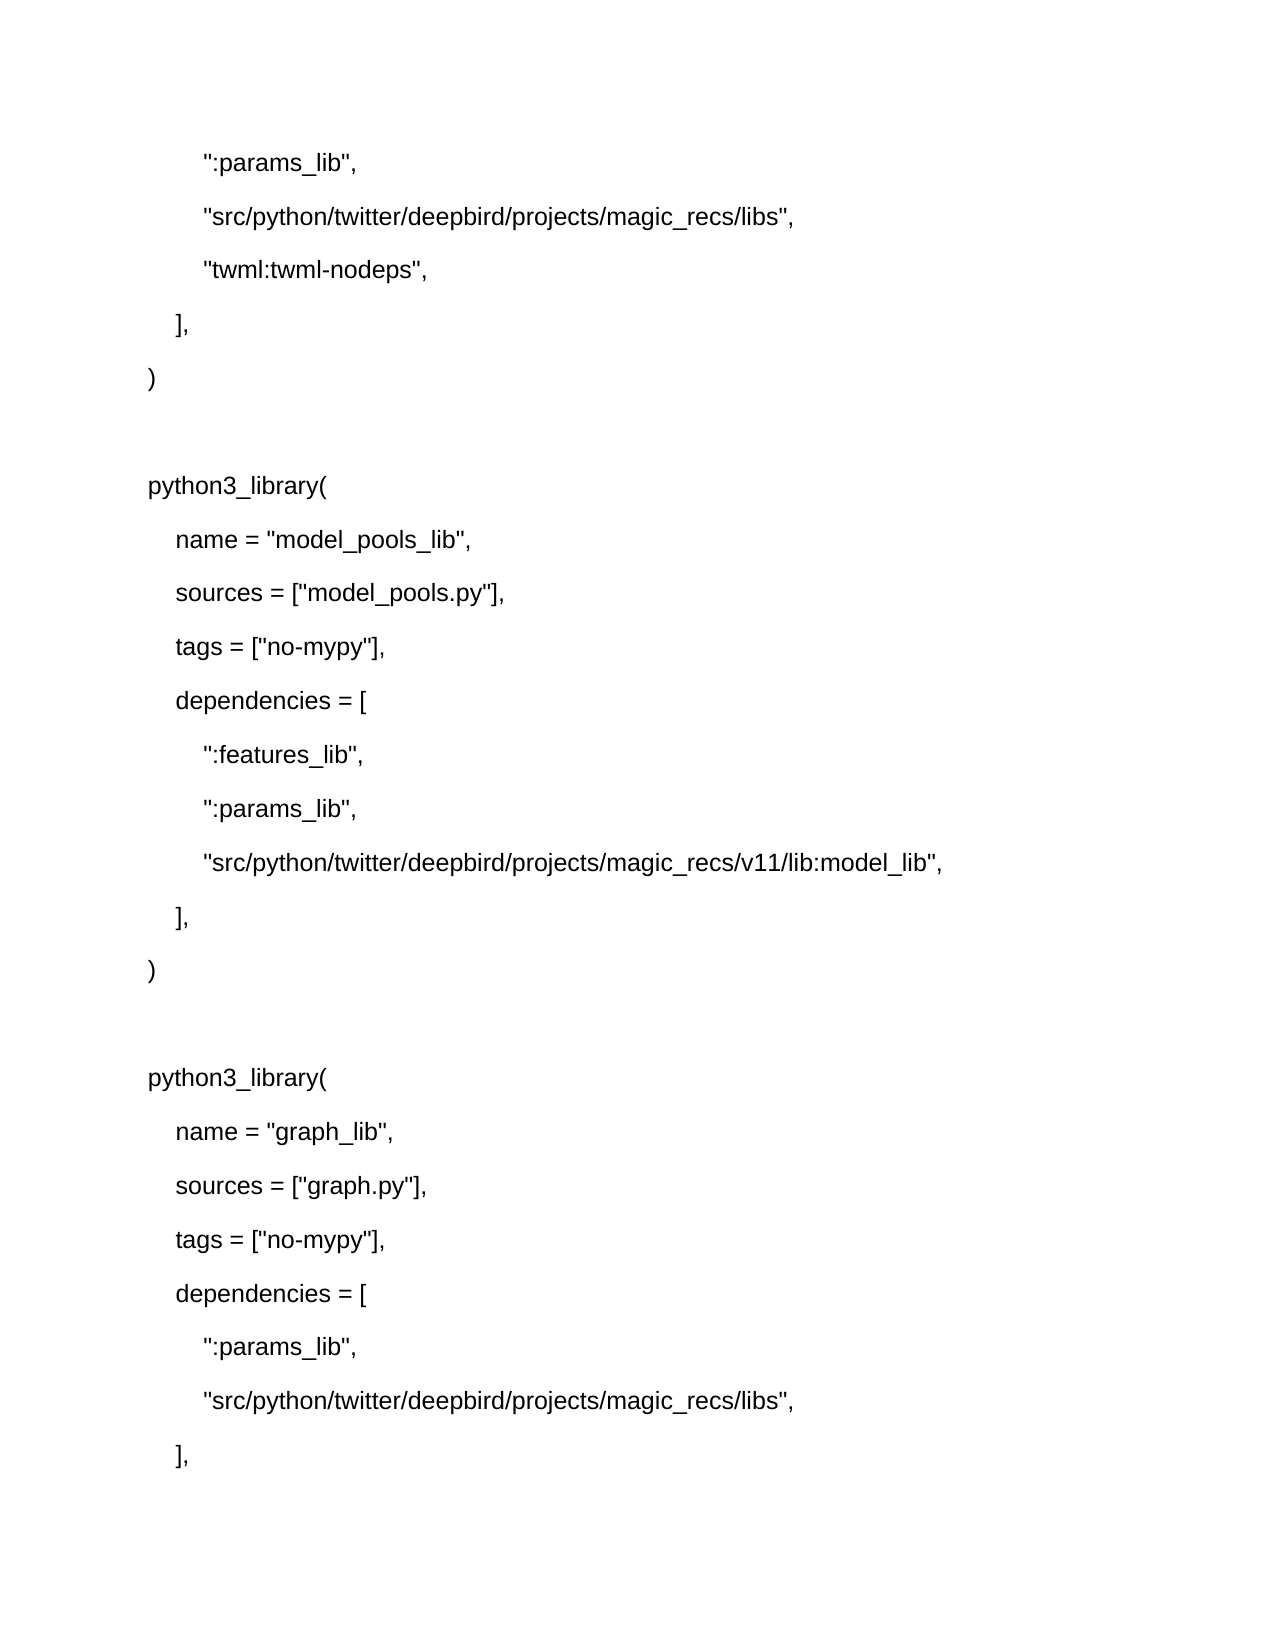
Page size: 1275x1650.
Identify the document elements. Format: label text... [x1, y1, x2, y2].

text ":params_lib", [148, 1332, 1127, 1361]
text tags = ["no-mypy"], [148, 632, 1127, 661]
text python3_library( [148, 471, 1127, 499]
text ":params_lib", [148, 794, 1127, 823]
text name = "model_pools_lib", [148, 524, 1127, 553]
text sources = ["graph.py"], [148, 1171, 1127, 1199]
text tags = ["no-mypy"], [148, 1225, 1127, 1253]
text ) [148, 363, 1127, 392]
text "src/python/twitter/deepbird/projects/magic_recs/v11/lib:model_lib", [148, 848, 1127, 876]
text sources = ["model_pools.py"], [148, 578, 1127, 607]
text ":params_lib", [148, 148, 1127, 176]
text "twml:twml-nodeps", [148, 255, 1127, 284]
text python3_library( [148, 1063, 1127, 1092]
text "src/python/twitter/deepbird/projects/magic_recs/libs", [148, 201, 1127, 230]
text "src/python/twitter/deepbird/projects/magic_recs/libs", [148, 1386, 1127, 1415]
text ], [148, 1440, 1127, 1469]
text name = "graph_lib", [148, 1117, 1127, 1146]
text dependencies = [ [148, 1278, 1127, 1307]
text ":features_lib", [148, 740, 1127, 769]
text ], [148, 902, 1127, 930]
text dependencies = [ [148, 686, 1127, 715]
text ], [148, 309, 1127, 338]
text ) [148, 955, 1127, 984]
